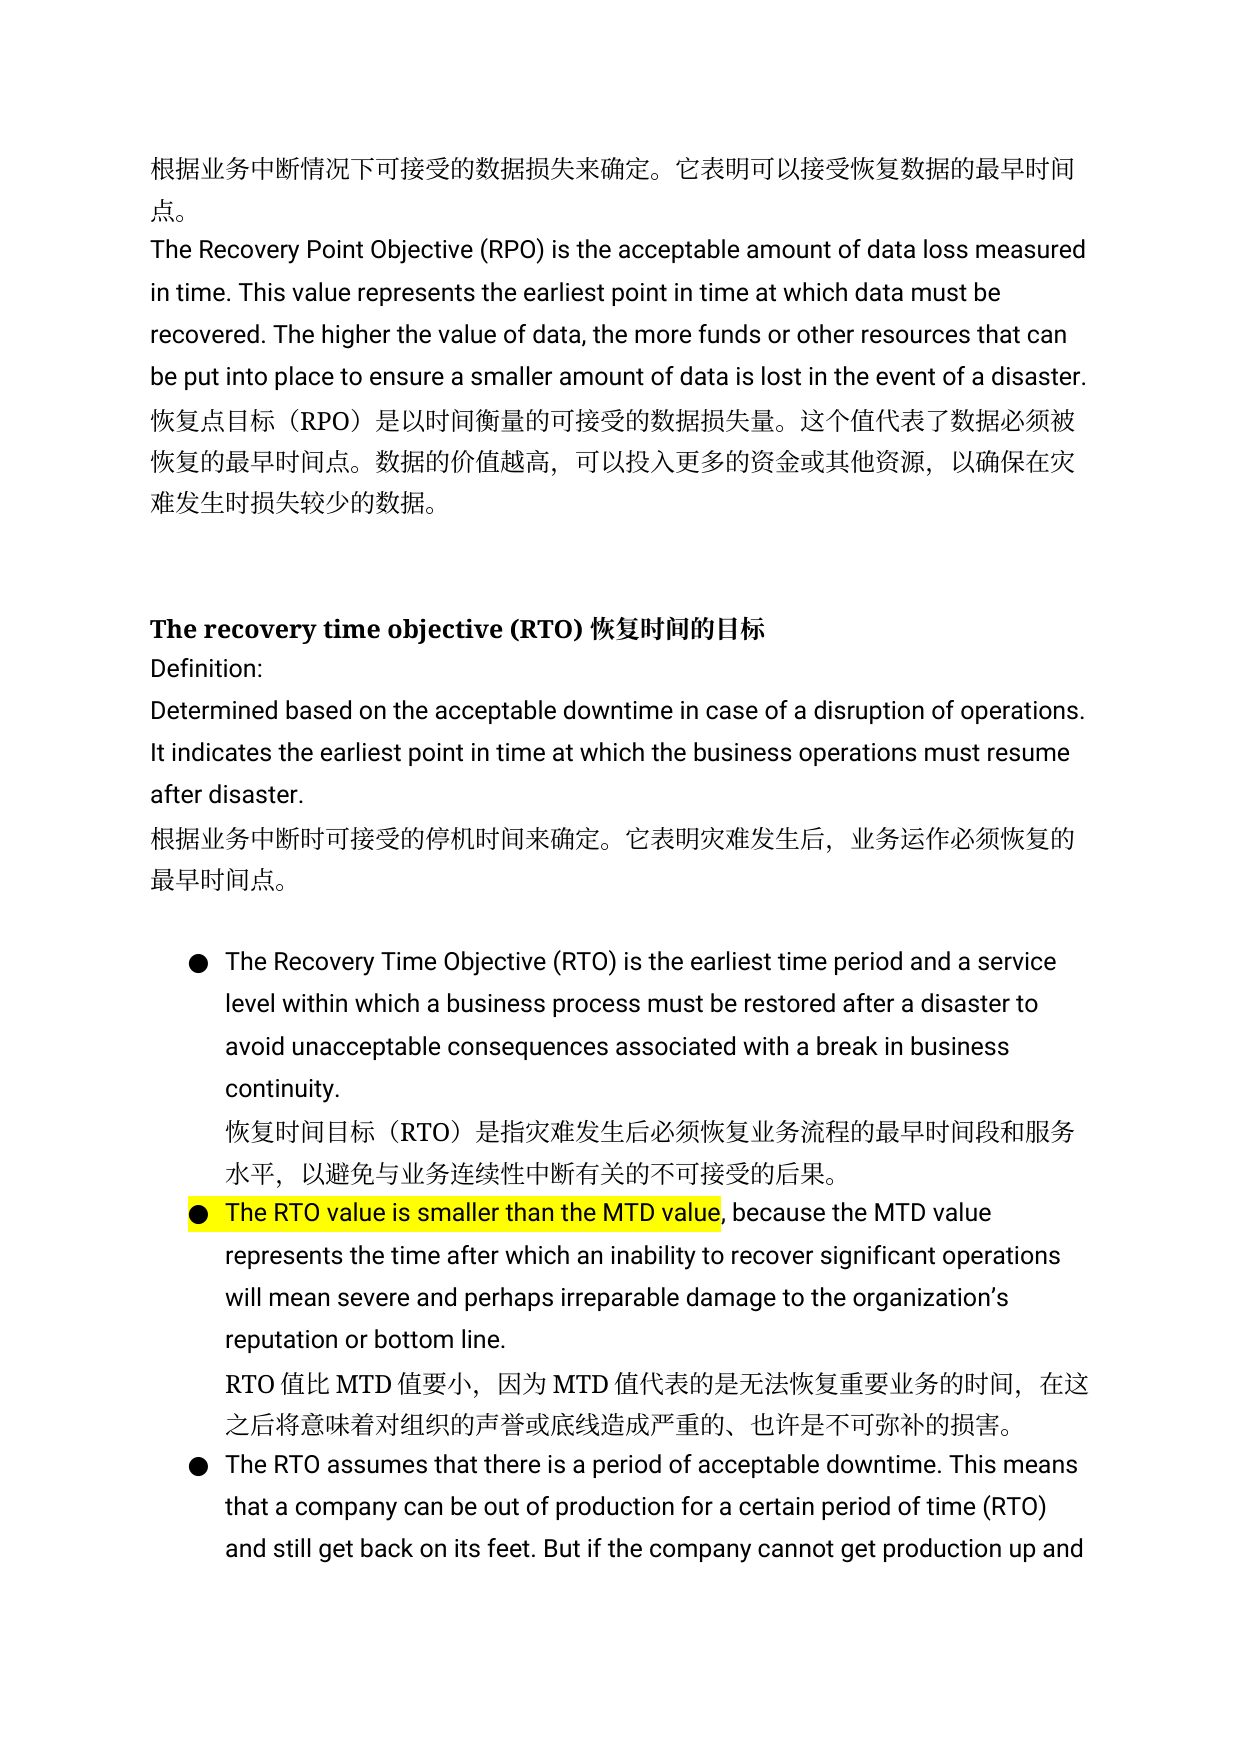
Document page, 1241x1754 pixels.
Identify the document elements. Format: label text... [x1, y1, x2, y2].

text 恢复点目标（RPO）是以时间衡量的可接受的数据损失量。这个值代表了数据必须被恢复的最早时间点。数据的价值越高，可以投入更多的资金或其他资源，以确保在灾难发生时损失较少的数据。 [150, 401, 1090, 520]
text The Recovery Point Objective (RPO) is the acceptable amount of data loss measured in time. This value represents the earliest point in time at which data must be recovered. The higher the value of data, the more funds or other resources that can be put into place to ensure a smaller amount of data is lost in the event of a disaster. [150, 232, 1090, 396]
text Definition: [150, 651, 1090, 688]
text RTO值比MTD值要小，因为MTD值代表的是无法恢复重要业务的时间，在这之后将意味着对组织的声誉或底线造成严重的、也许是不可弥补的损害。 [225, 1364, 1090, 1442]
text The recovery time objective (RTO) 恢复时间的目标 [150, 609, 1090, 646]
text 根据业务中断情况下可接受的数据损失来确定。它表明可以接受恢复数据的最早时间点。 [150, 150, 1090, 227]
list The Recovery Time Objective (RTO) is the earliest time period and a service level within which a business process must be restored after a disaster to avoid unacceptable consequences associated with a break in business continuity. [187, 944, 1090, 1108]
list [187, 1447, 1090, 1568]
text Determined based on the acceptable downtime in case of a disruption of operations. It indicates the earliest point in time at which the business operations must resume after disaster. [150, 693, 1090, 814]
text 根据业务中断时可接受的停机时间来确定。它表明灾难发生后，业务运作必须恢复的最早时间点。 [150, 819, 1090, 897]
text 恢复时间目标（RTO）是指灾难发生后必须恢复业务流程的最早时间段和服务水平，以避免与业务连续性中断有关的不可接受的后果。 [225, 1113, 1090, 1190]
list The RTO value is smaller than the MTD value, because the MTD value represents the time after which an inability to recover significant operations will mean severe and perhaps irreparable damage to the organization’s reputation or bottom line. [187, 1196, 1090, 1359]
